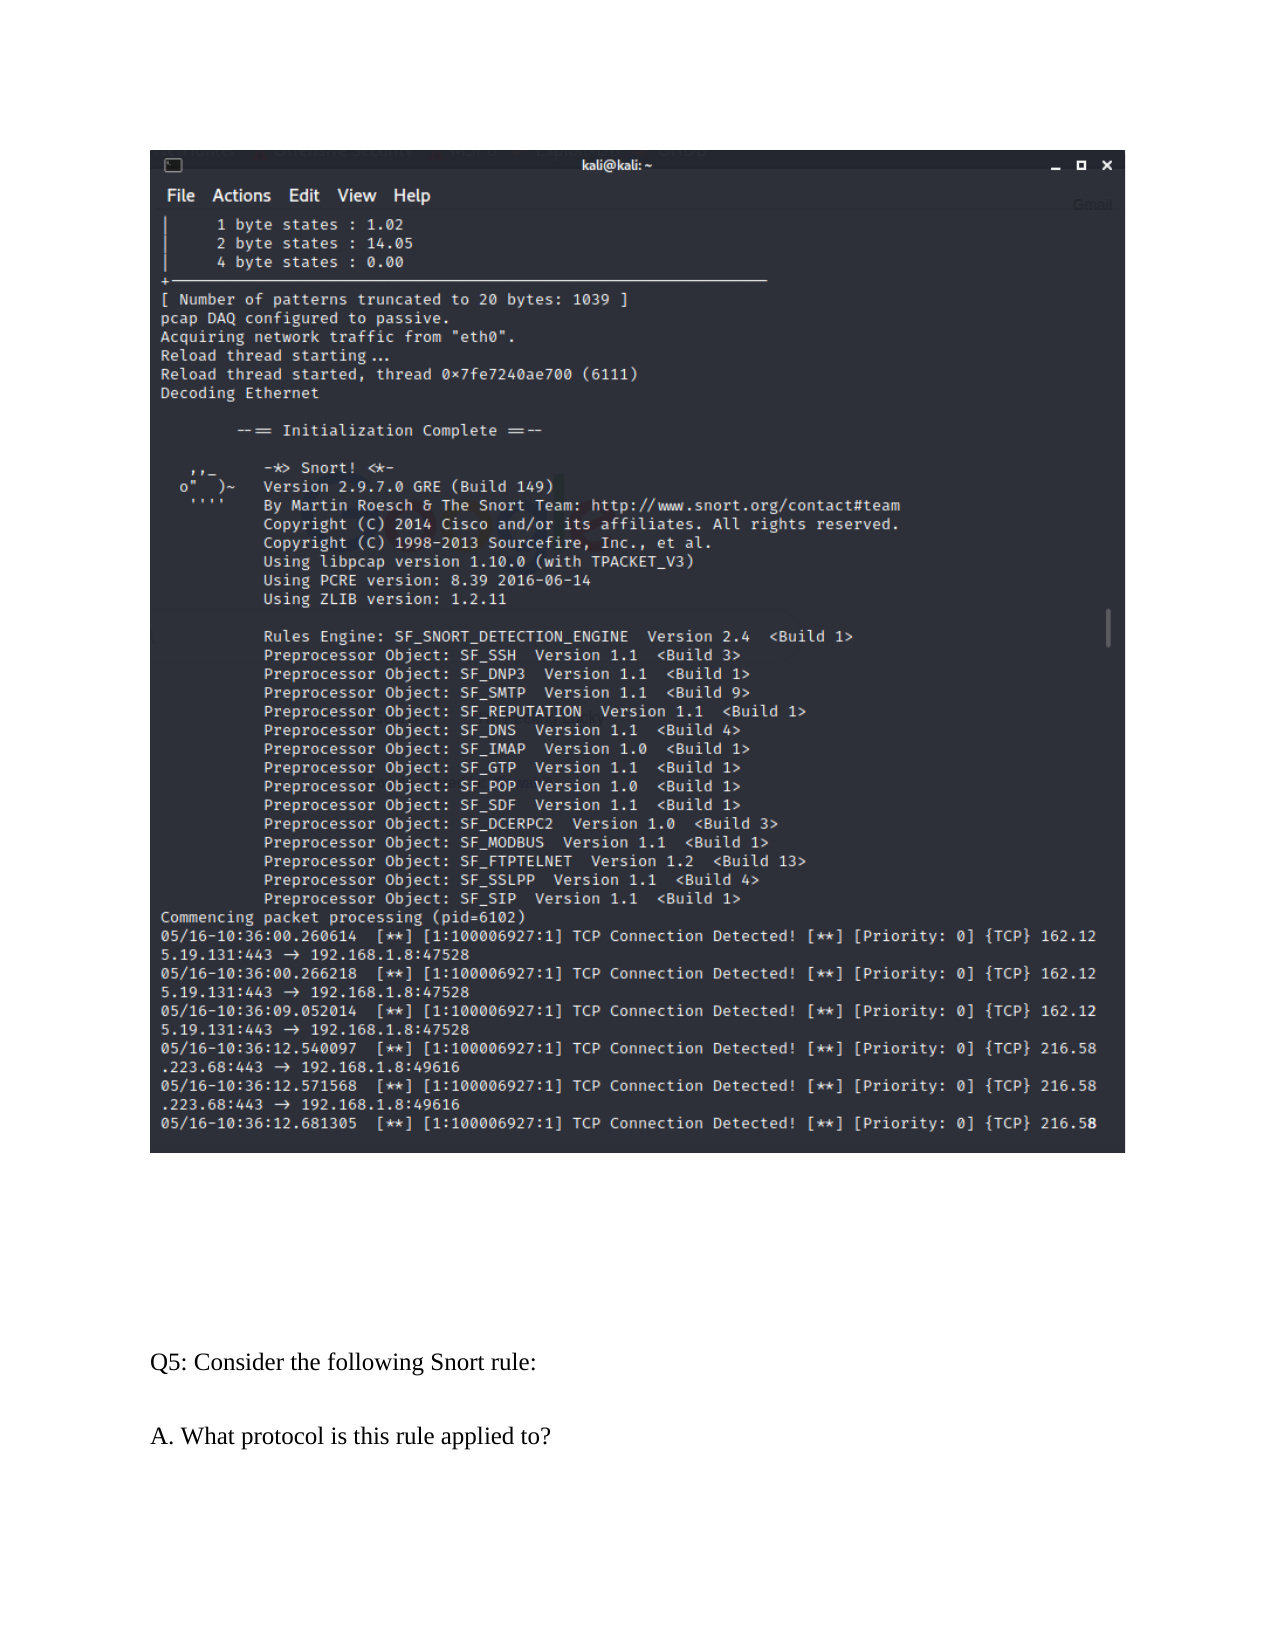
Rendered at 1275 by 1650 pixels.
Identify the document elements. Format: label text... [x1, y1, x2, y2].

text A. What protocol is this rule applied to? [150, 1421, 1125, 1450]
picture [150, 150, 1125, 1153]
text Q5: Consider the following Snort rule: [150, 1347, 1125, 1376]
